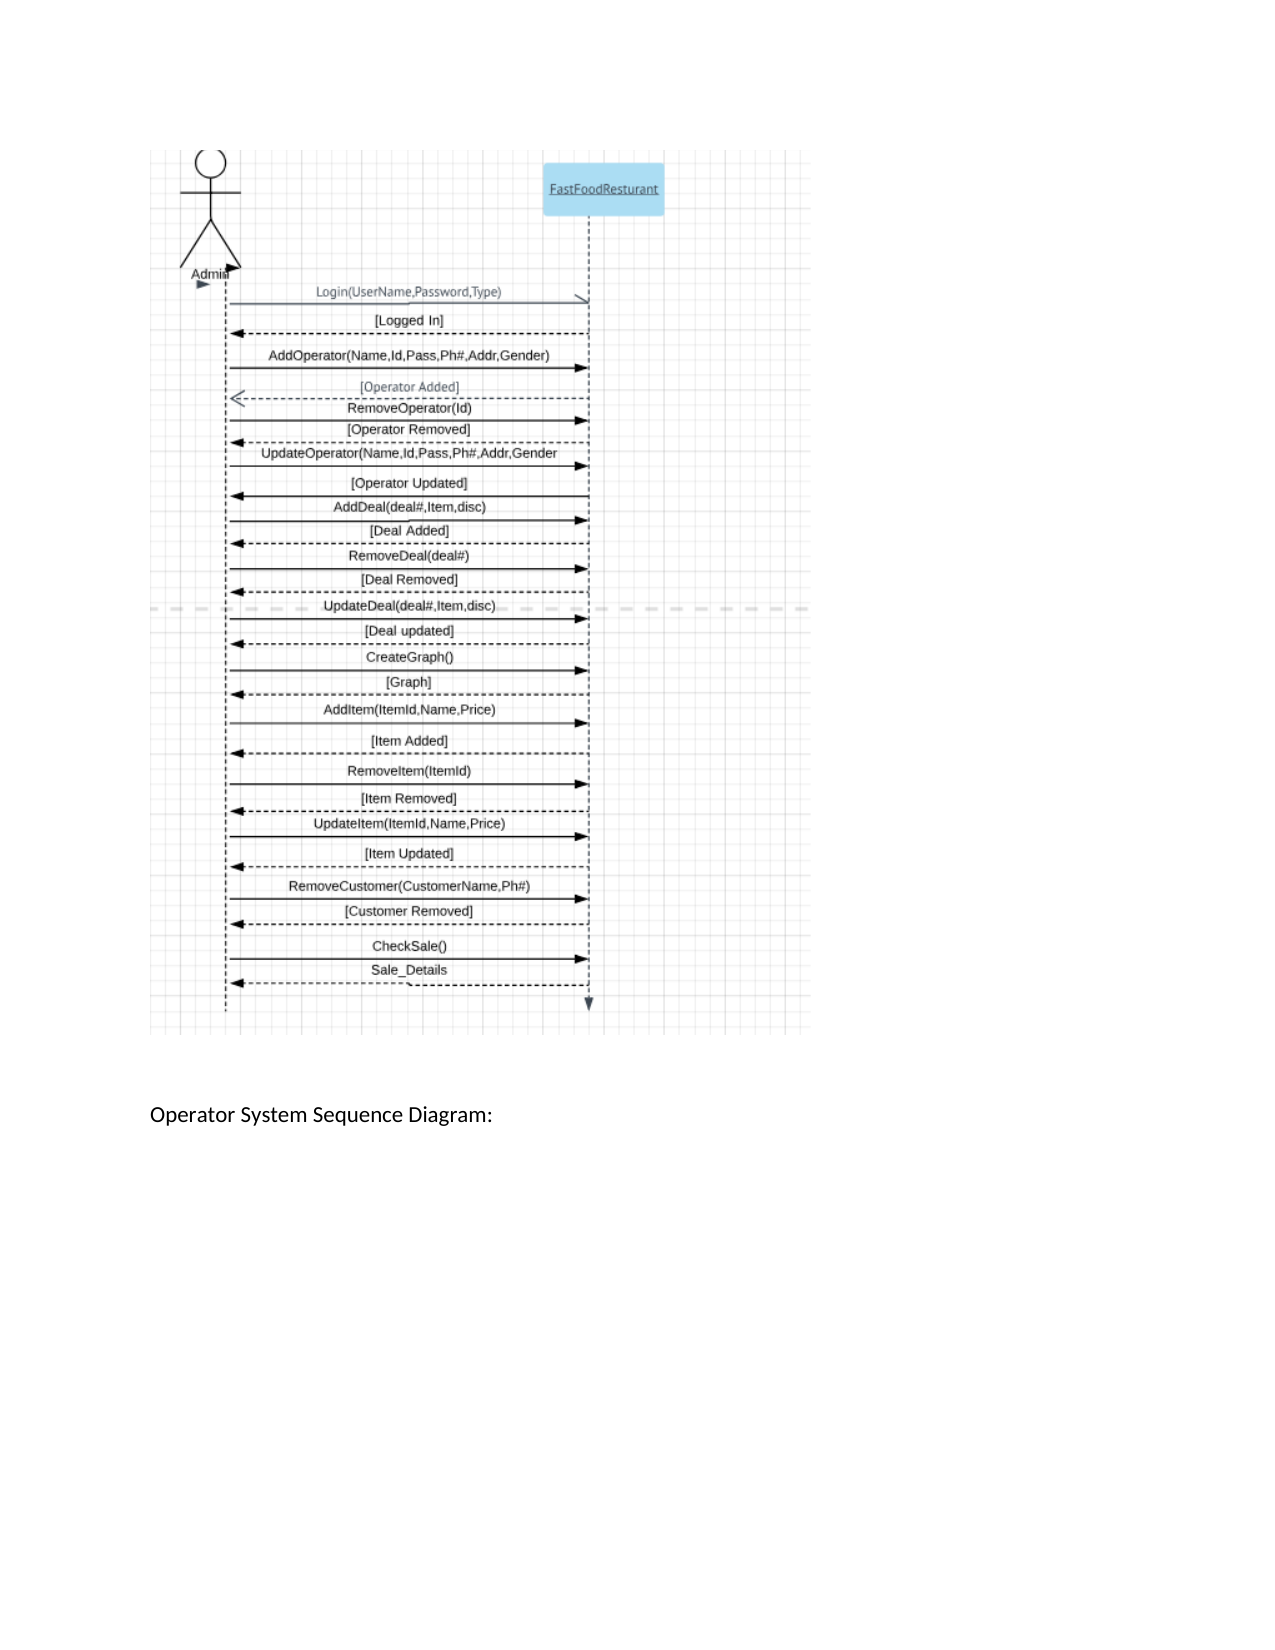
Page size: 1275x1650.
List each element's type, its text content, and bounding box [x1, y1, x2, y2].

text Operator System Sequence Diagram: [150, 1100, 1125, 1128]
picture [150, 150, 811, 1035]
